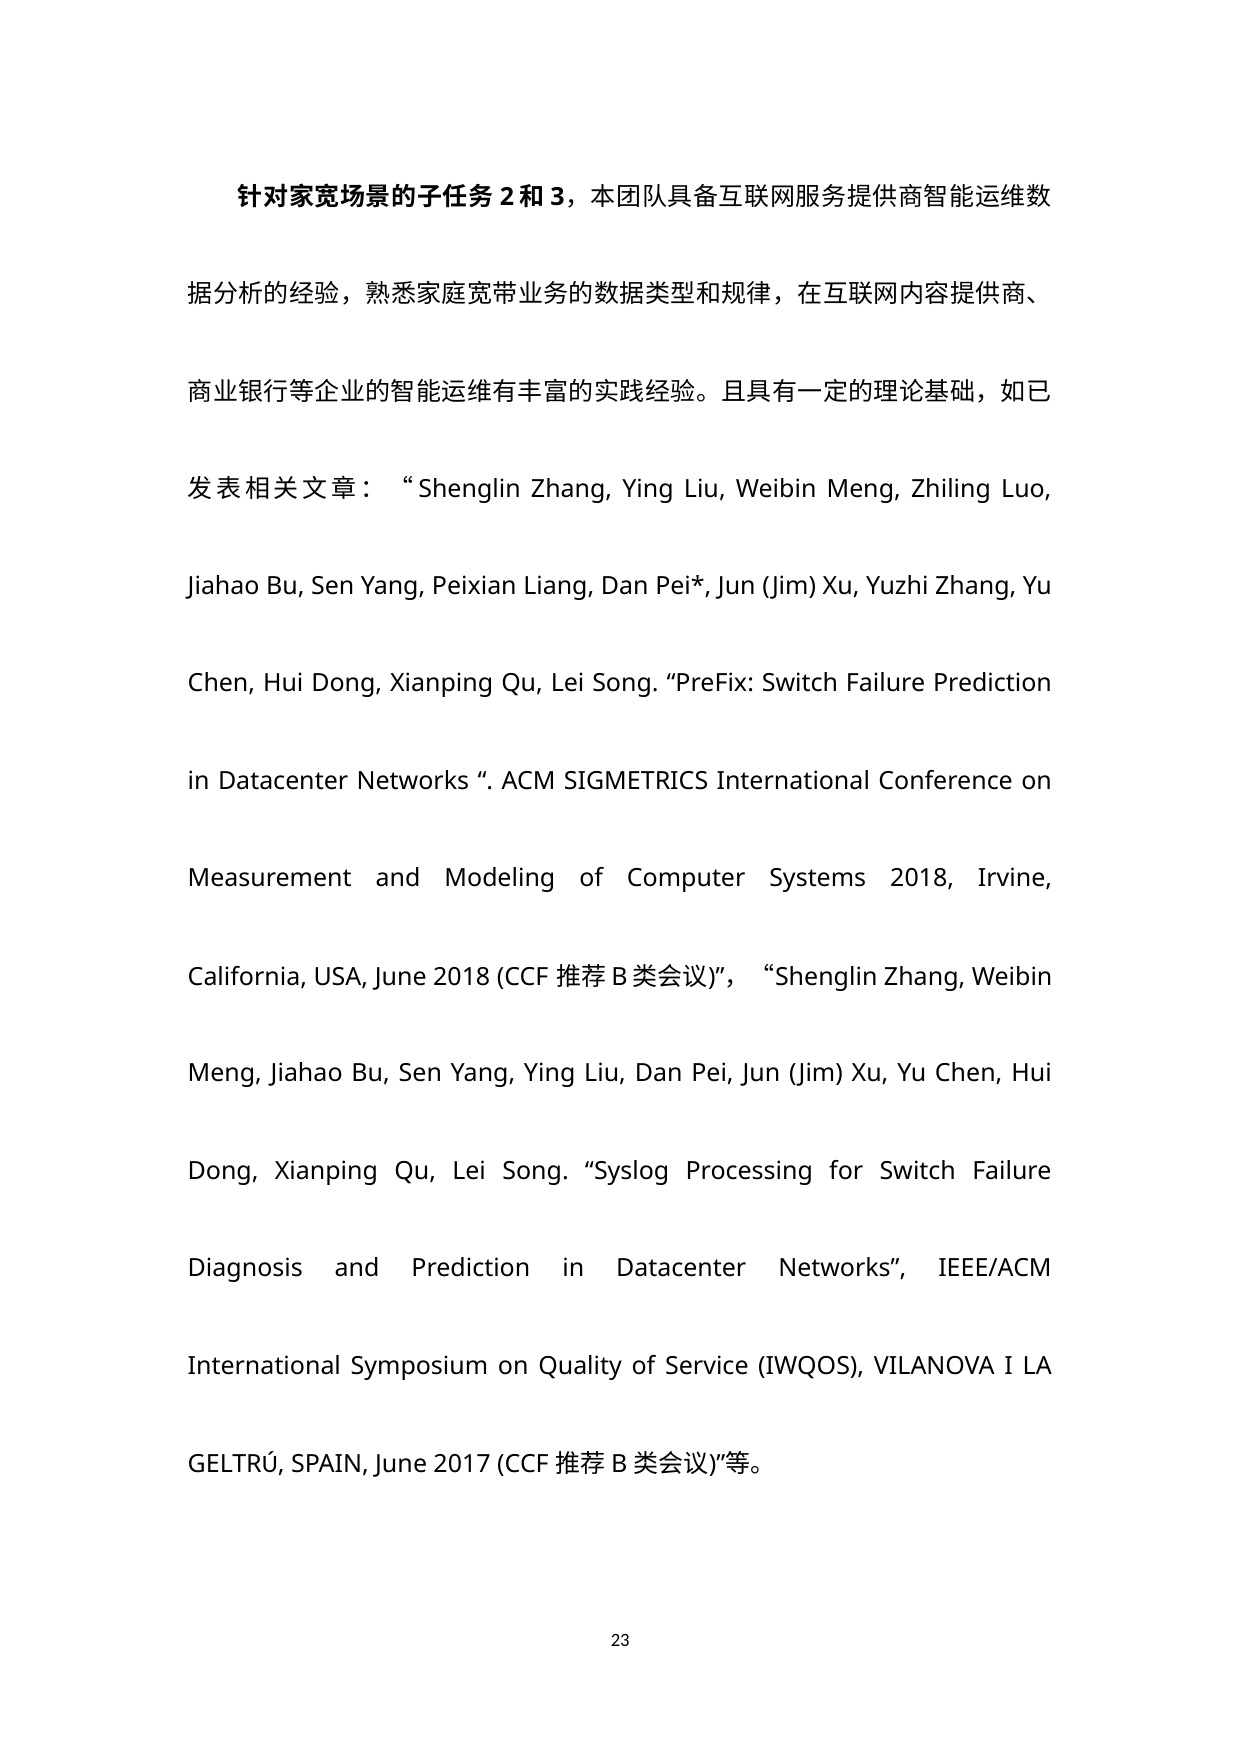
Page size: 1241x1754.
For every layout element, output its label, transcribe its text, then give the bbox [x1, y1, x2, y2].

text 针对家宽场景的子任务2和3，本团队具备互联网服务提供商智能运维数据分析的经验，熟悉家庭宽带业务的数据类型和规律，在互联网内容提供商、商业银行等企业的智能运维有丰富的实践经验。且具有一定的理论基础，如已发表相关文章：“Shenglin Zhang, Ying Liu, Weibin Meng, Zhiling Luo, Jiahao Bu, Sen Yang, Peixian Liang, Dan Pei*, Jun (Jim) Xu, Yuzhi Zhang, Yu Chen, Hui Dong, Xianping Qu, Lei Song. “PreFix: Switch Failure Prediction in Datacenter Networks “. ACM SIGMETRICS International Conference on Measurement and Modeling of Computer Systems 2018, Irvine, California, USA, June 2018 (CCF 推荐B类会议)”，“Shenglin Zhang, Weibin Meng, Jiahao Bu, Sen Yang, Ying Liu, Dan Pei, Jun (Jim) Xu, Yu Chen, Hui Dong, Xianping Qu, Lei Song. “Syslog Processing for Switch Failure Diagnosis and Prediction in Datacenter Networks”, IEEE/ACM International Symposium on Quality of Service (IWQOS), VILANOVA I LA GELTRÚ, SPAIN, June 2017 (CCF 推荐 B 类会议)”等。 [187, 162, 1053, 1494]
